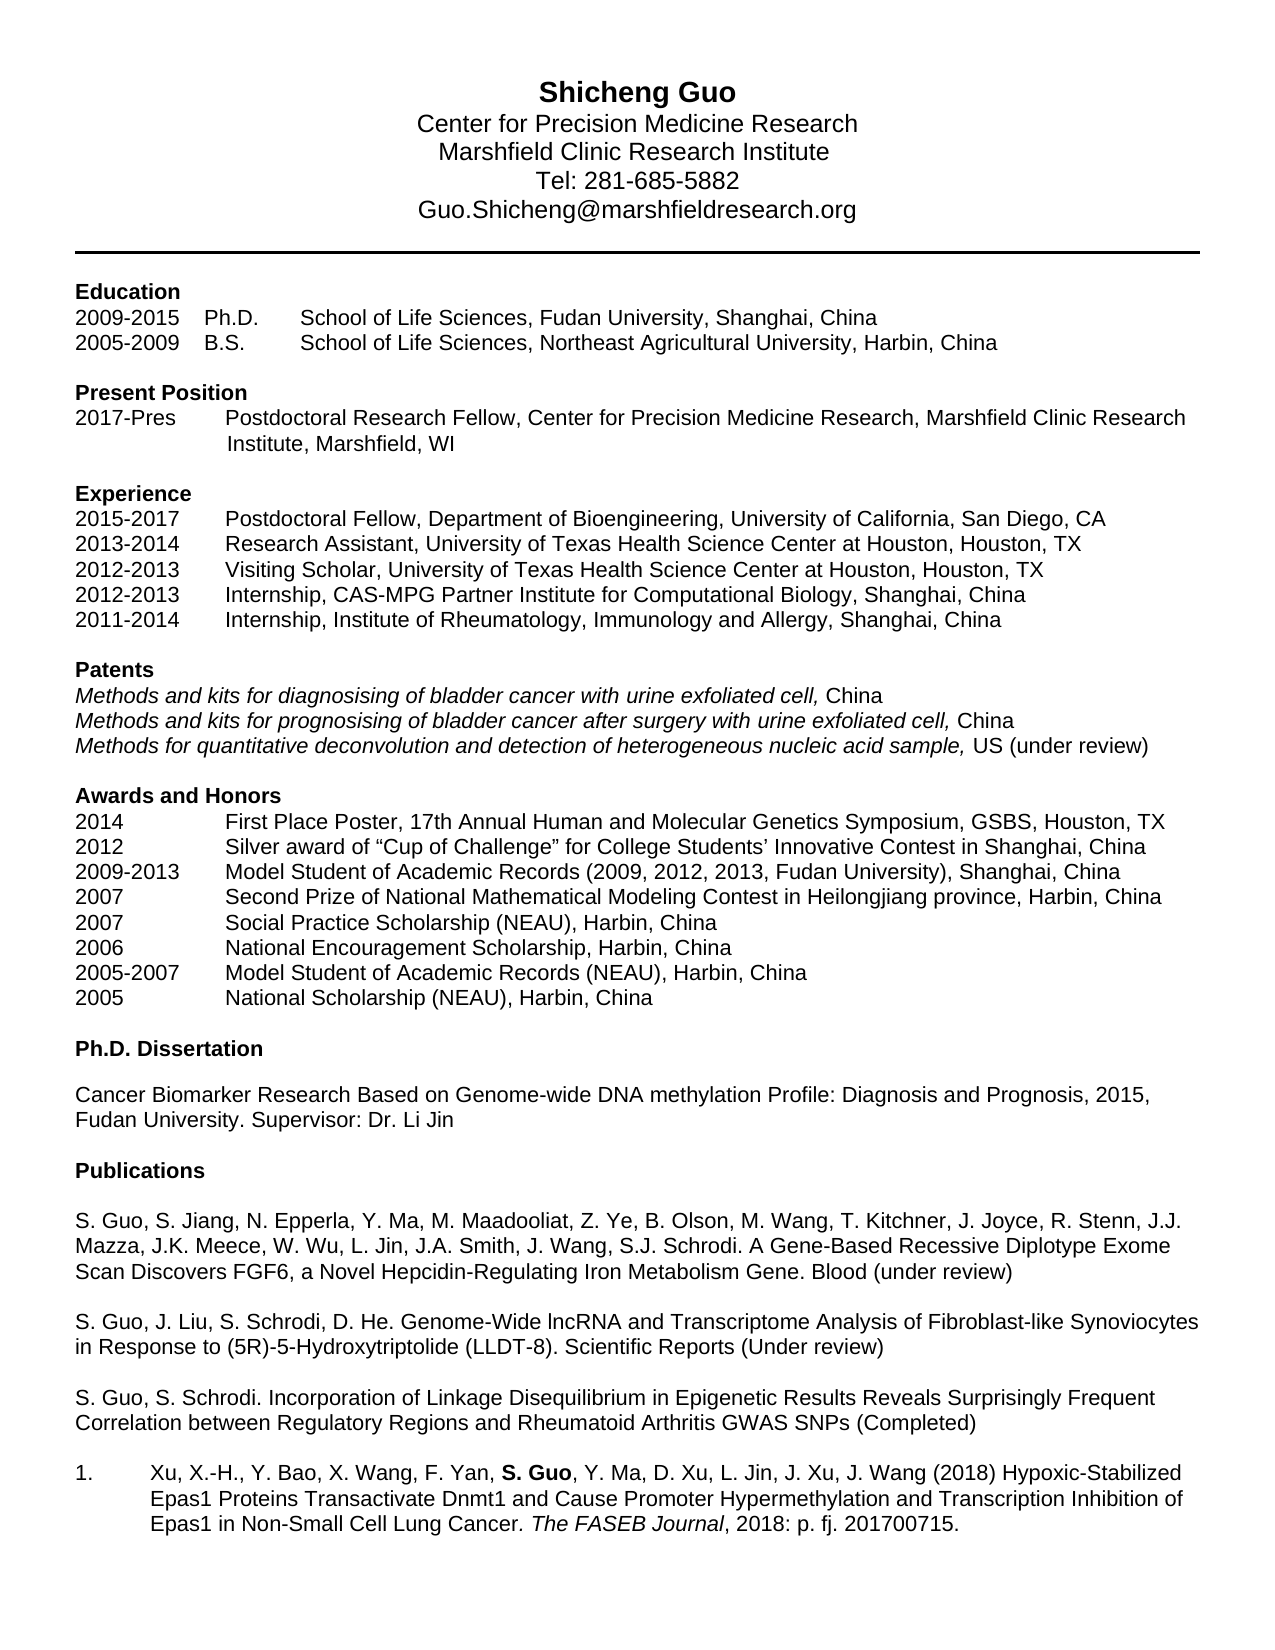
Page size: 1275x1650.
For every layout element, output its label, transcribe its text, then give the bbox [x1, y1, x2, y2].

text Marshfield Clinic Research Institute ​ [75, 137, 1200, 166]
text Institute, Marshfield, WI [75, 430, 1200, 456]
subtitle Present Position [75, 380, 1200, 405]
text 2009-2015 Ph.D. School of Life Sciences, Fudan University, Shanghai, China [75, 304, 1200, 329]
text 2012 Silver award of “Cup of Challenge” for College Students’ Innovative Contest in Shanghai, China [75, 834, 1200, 859]
text 2005-2007 Model Student of Academic Records (NEAU), Harbin, China [75, 960, 1200, 985]
subtitle Publications [75, 1158, 1200, 1183]
subtitle Awards and Honors [75, 783, 1200, 808]
text 2007 Social Practice Scholarship (NEAU), Harbin, China [75, 909, 1200, 934]
text Methods and kits for diagnosising of bladder cancer with urine exfoliated cell, China [75, 682, 1200, 708]
subtitle Education [75, 279, 1200, 304]
text 2011-2014 Internship, Institute of Rheumatology, Immunology and Allergy, Shanghai, China [75, 607, 1200, 632]
text 2013-2014 Research Assistant, University of Texas Health Science Center at Houston, Houston, TX [75, 531, 1200, 556]
text 2006 National Encouragement Scholarship, Harbin, China [75, 934, 1200, 960]
subtitle Shicheng Guo [75, 75, 1200, 108]
text Tel: ​281-685-5882 [75, 166, 1200, 195]
text 2007 Second Prize of National Mathematical Modeling Contest in Heilongjiang province, Harbin, China [75, 884, 1200, 909]
text 2005-2009 B.S. School of Life Sciences, Northeast Agricultural University, Harbin, China [75, 329, 1200, 355]
text Center for Precision Medicine Research [75, 108, 1200, 137]
text 2009-2013 Model Student of Academic Records (2009, 2012, 2013, Fudan University), Shanghai, China [75, 859, 1200, 884]
text 2005 National Scholarship (NEAU), Harbin, China [75, 985, 1200, 1010]
subtitle Ph.D. Dissertation [75, 1035, 1200, 1061]
text S. Guo, S. Schrodi. Incorporation of Linkage Disequilibrium in Epigenetic Results Reveals Surprisingly Frequent Correlation between Regulatory Regions and Rheumatoid Arthritis GWAS SNPs (Completed) [75, 1385, 1200, 1435]
subtitle Experience [75, 481, 1200, 506]
text Methods for quantitative deconvolution and detection of heterogeneous nucleic acid sample, US (under review) [75, 733, 1200, 758]
text 2012-2013 Internship, CAS-MPG Partner Institute for Computational Biology, Shanghai, China [75, 582, 1200, 607]
text 2012-2013 Visiting Scholar, University of Texas Health Science Center at Houston, Houston, TX [75, 556, 1200, 582]
text Guo.Shicheng@marshfieldresearch.org [75, 195, 1200, 223]
text S. Guo, J. Liu, S. Schrodi, D. He. Genome-Wide lncRNA and Transcriptome Analysis of Fibroblast-like Synoviocytes in Response to (5R)-5-Hydroxytriptolide (LLDT-8). Scientific Reports (Under review) [75, 1309, 1200, 1359]
text 1. Xu, X.-H., Y. Bao, X. Wang, F. Yan, S. Guo, Y. Ma, D. Xu, L. Jin, J. Xu, J. Wang (2018) Hypoxic-Stabilized Epas1 Proteins Transactivate Dnmt1 and Cause Promoter Hypermethylation and Transcription Inhibition of Epas1 in Non-Small Cell Lung Cancer. The FASEB Journal, 2018: p. fj. 201700715. [75, 1460, 1200, 1536]
text Cancer Biomarker Research Based on Genome-wide DNA methylation Profile: Diagnosis and Prognosis, 2015, Fudan University. Supervisor: Dr. Li Jin [75, 1082, 1200, 1133]
text 2017-Pres Postdoctoral Research Fellow, Center for Precision Medicine Research, Marshfield Clinic Research [75, 405, 1200, 430]
text 2015-2017 Postdoctoral Fellow, Department of Bioengineering, University of California, San Diego, CA [75, 506, 1200, 531]
text 2014 First Place Poster, 17th Annual Human and Molecular Genetics Symposium, GSBS, Houston, TX [75, 808, 1200, 834]
text S. Guo, S. Jiang, N. Epperla, Y. Ma, M. Maadooliat, Z. Ye, B. Olson, M. Wang, T. Kitchner, J. Joyce, R. Stenn, J.J. Mazza, J.K. Meece, W. Wu, L. Jin, J.A. Smith, J. Wang, S.J. Schrodi. A Gene-Based Recessive Diplotype Exome Scan Discovers FGF6, a Novel Hepcidin-Regulating Iron Metabolism Gene. Blood (under review) [75, 1208, 1200, 1284]
subtitle Patents [75, 657, 1200, 682]
text Methods and kits for prognosising of bladder cancer after surgery with urine exfoliated cell, China [75, 708, 1200, 733]
